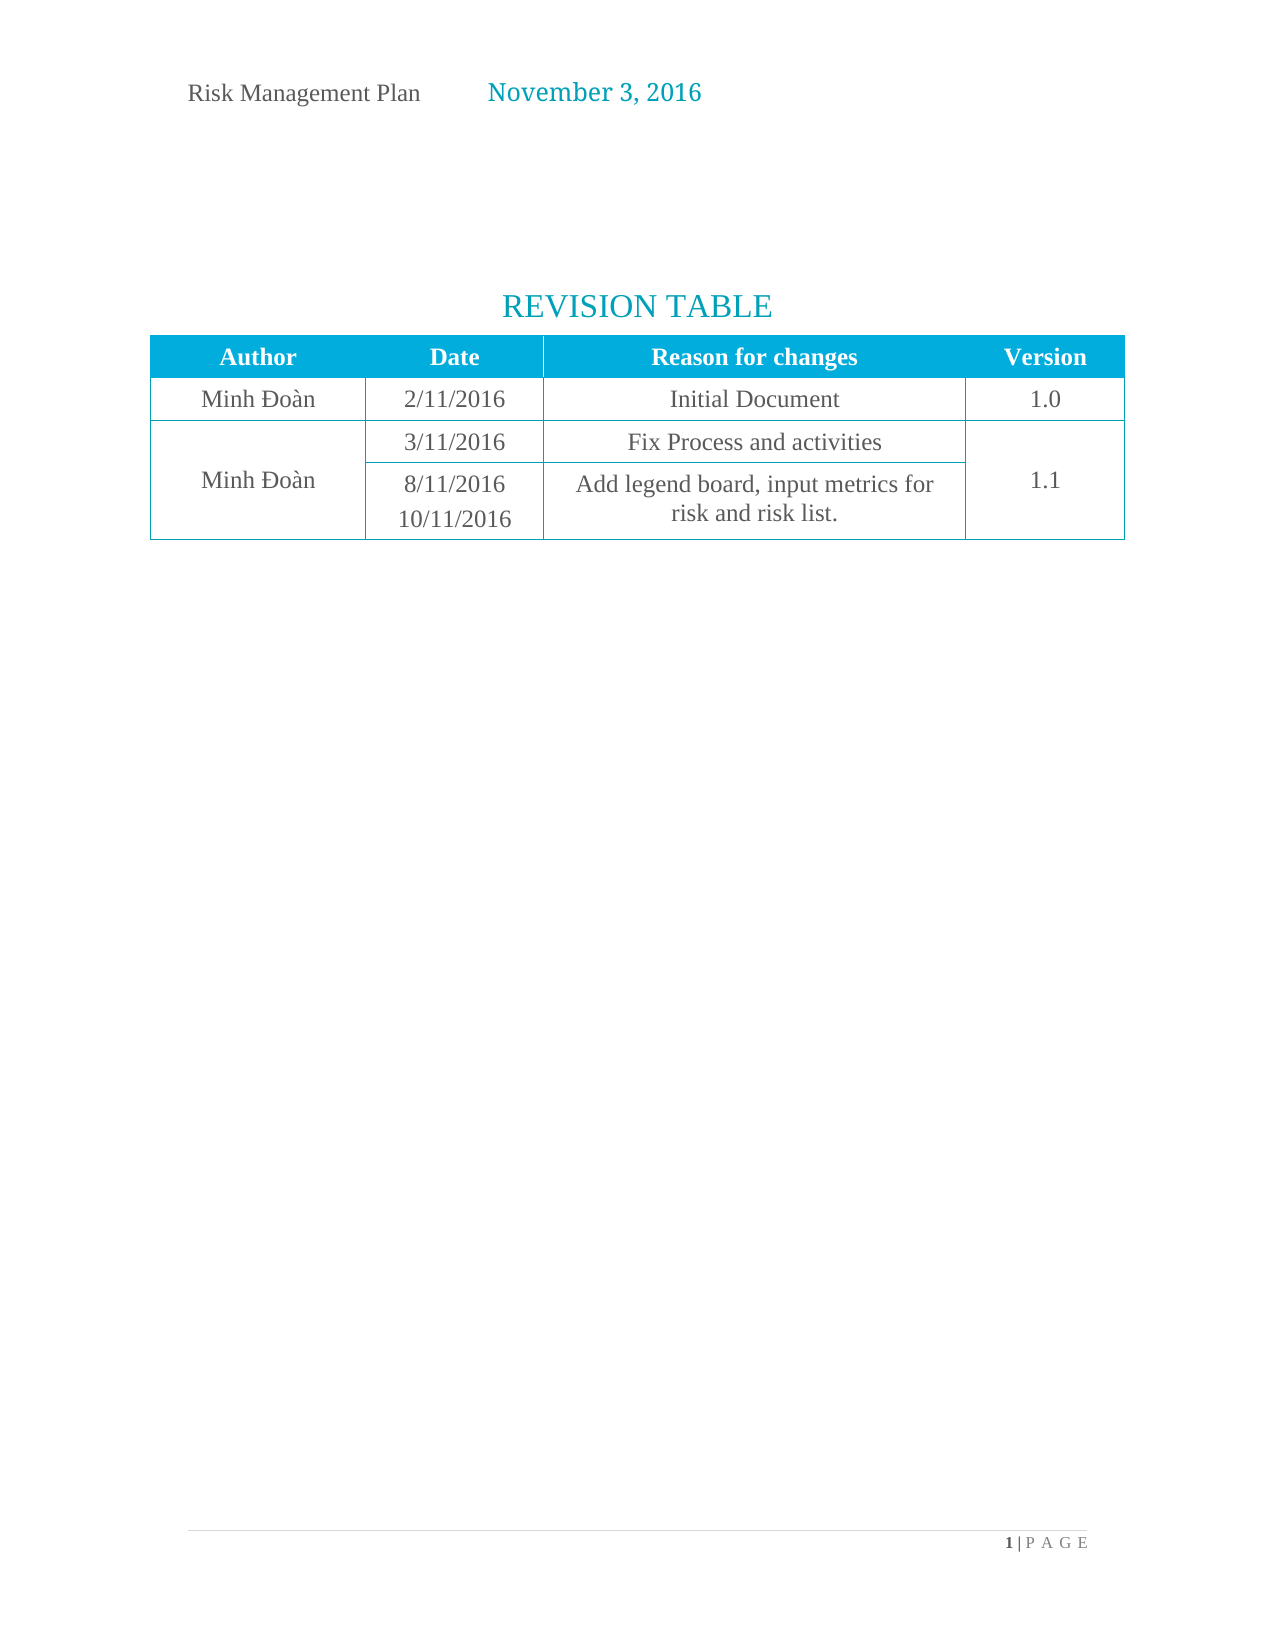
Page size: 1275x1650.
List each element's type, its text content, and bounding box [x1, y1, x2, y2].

table_cell Fix Process and activities [544, 421, 965, 462]
table_cell 1.1 [966, 421, 1124, 539]
table_header Date [366, 336, 543, 377]
table_cell 1.0 [966, 378, 1124, 419]
table_cell Add legend board, input metrics for risk and risk list. [544, 463, 965, 539]
table_cell Minh Đoàn [151, 378, 365, 419]
table_cell 2/11/2016 [366, 378, 543, 419]
table_cell 3/11/2016 [366, 421, 543, 462]
table_header Reason for changes [544, 336, 966, 377]
table_cell Initial Document [544, 378, 965, 419]
table_cell 8/11/2016 10/11/2016 [366, 463, 543, 539]
table_cell Minh Đoàn [151, 421, 365, 539]
table_header Author [151, 336, 366, 377]
table_header Version [966, 336, 1124, 377]
subtitle Revision Table [187, 287, 1087, 325]
